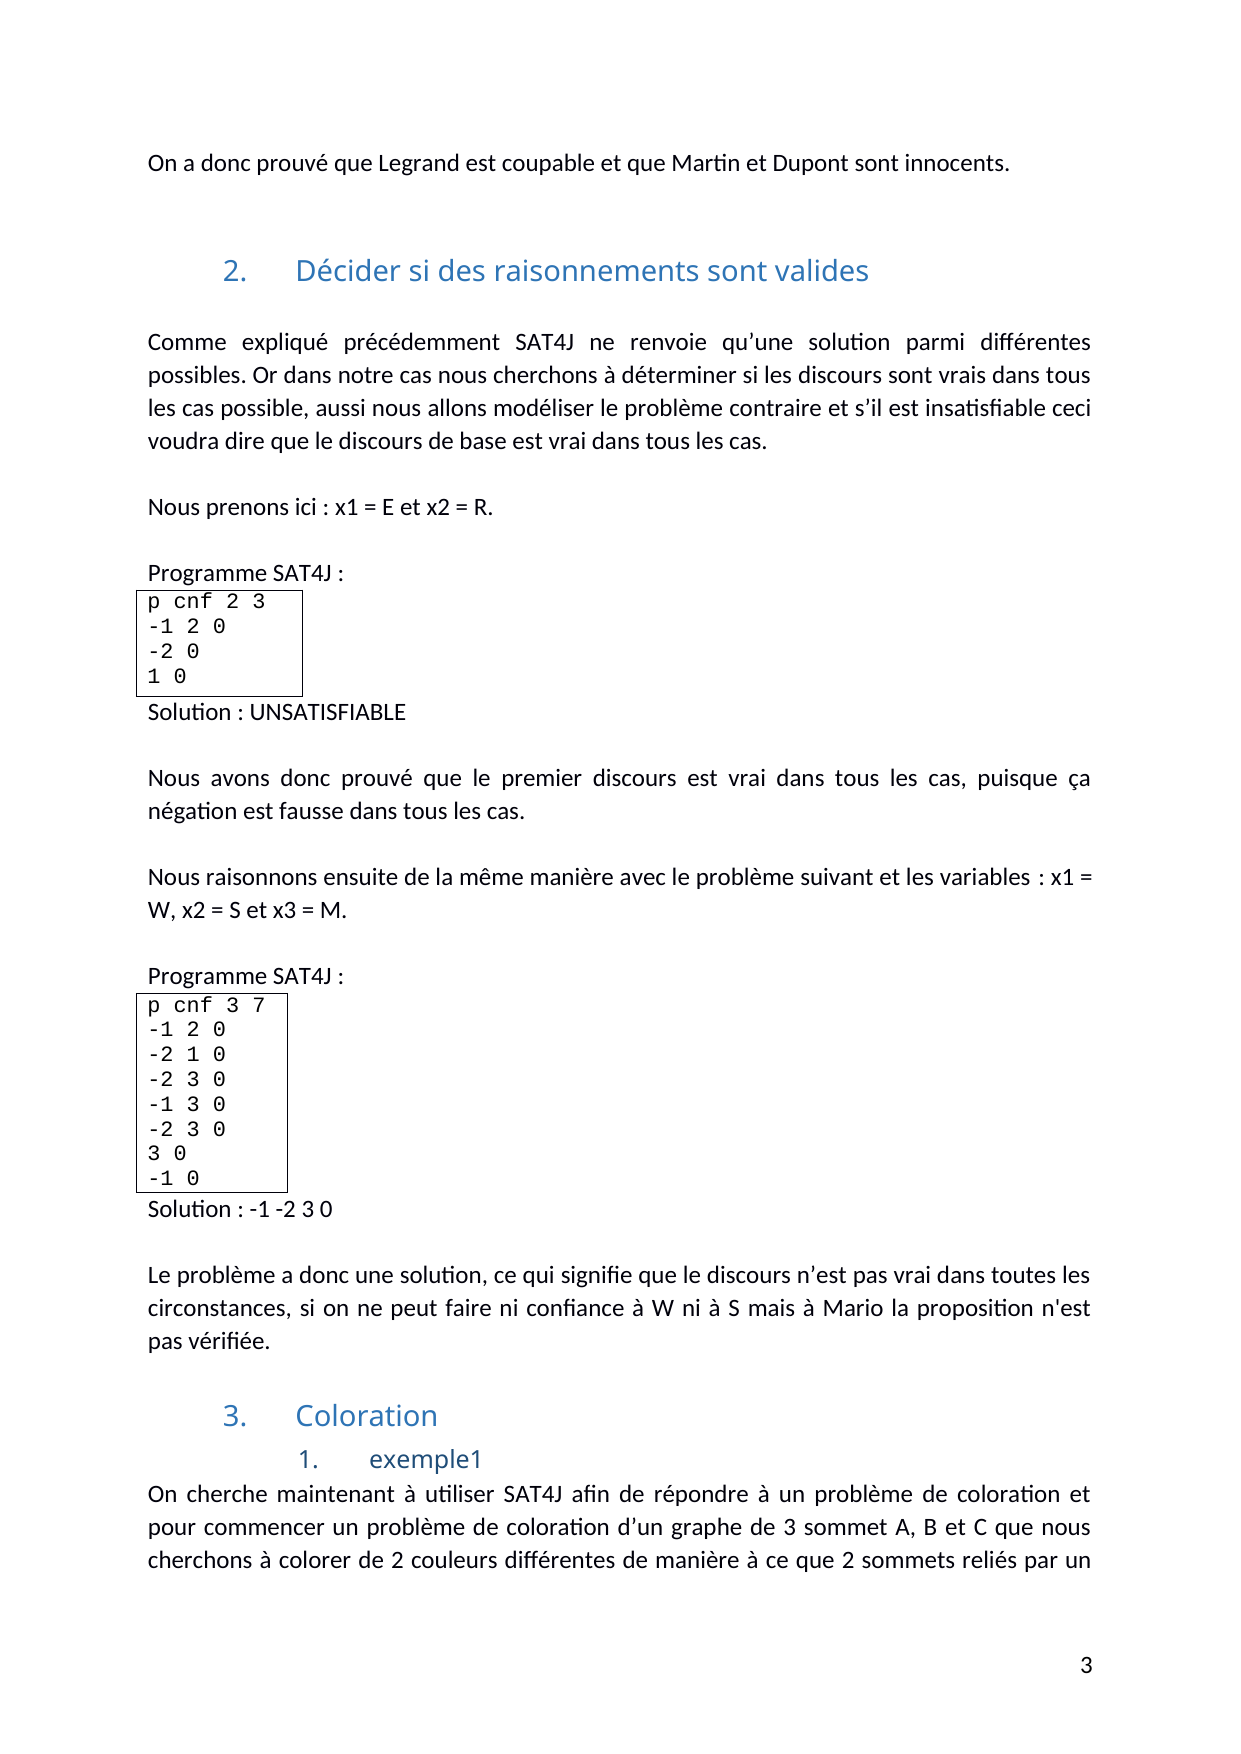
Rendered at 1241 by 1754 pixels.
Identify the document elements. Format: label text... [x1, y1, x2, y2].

text Nous raisonnons ensuite de la même manière avec le problème suivant et les variables : x1 = W, x2 = S et x3 = M. [148, 861, 1093, 924]
list Décider si des raisonnements sont valides [223, 251, 1093, 290]
text Nous avons donc prouvé que le premier discours est vrai dans tous les cas, puisque ça négation est fausse dans tous les cas. [148, 762, 1093, 826]
text Programme SAT4J : [148, 557, 1093, 587]
text Nous prenons ici : x1 = E et x2 = R. [148, 491, 1093, 521]
text Programme SAT4J : [148, 960, 1093, 990]
list exemple1 [298, 1442, 1093, 1476]
text Solution : -1 -2 3 0 [148, 1193, 1093, 1224]
text Le problème a donc une solution, ce qui signifie que le discours n’est pas vrai dans toutes les circonstances, si on ne peut faire ni confiance à W ni à S mais à Mario la proposition n'est pas vérifiée. [148, 1259, 1093, 1355]
text Solution : UNSATISFIABLE [148, 697, 1093, 727]
text Comme expliqué précédemment SAT4J ne renvoie qu’une solution parmi différentes possibles. Or dans notre cas nous cherchons à déterminer si les discours sont vrais dans tous les cas possible, aussi nous allons modéliser le problème contraire et s’il est insatisfiable ceci voudra dire que le discours de base est vrai dans tous les cas. [148, 326, 1093, 456]
text On a donc prouvé que Legrand est coupable et que Martin et Dupont sont innocents. [148, 148, 1093, 178]
list Coloration [223, 1395, 1093, 1434]
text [148, 1479, 1093, 1575]
table_header p cnf 2 3 -1 2 0 -2 0 1 0 [137, 591, 302, 696]
table_header p cnf 3 7 -1 2 0 -2 1 0 -2 3 0 -1 3 0 -2 3 0 3 0 -1 0 [137, 994, 287, 1192]
